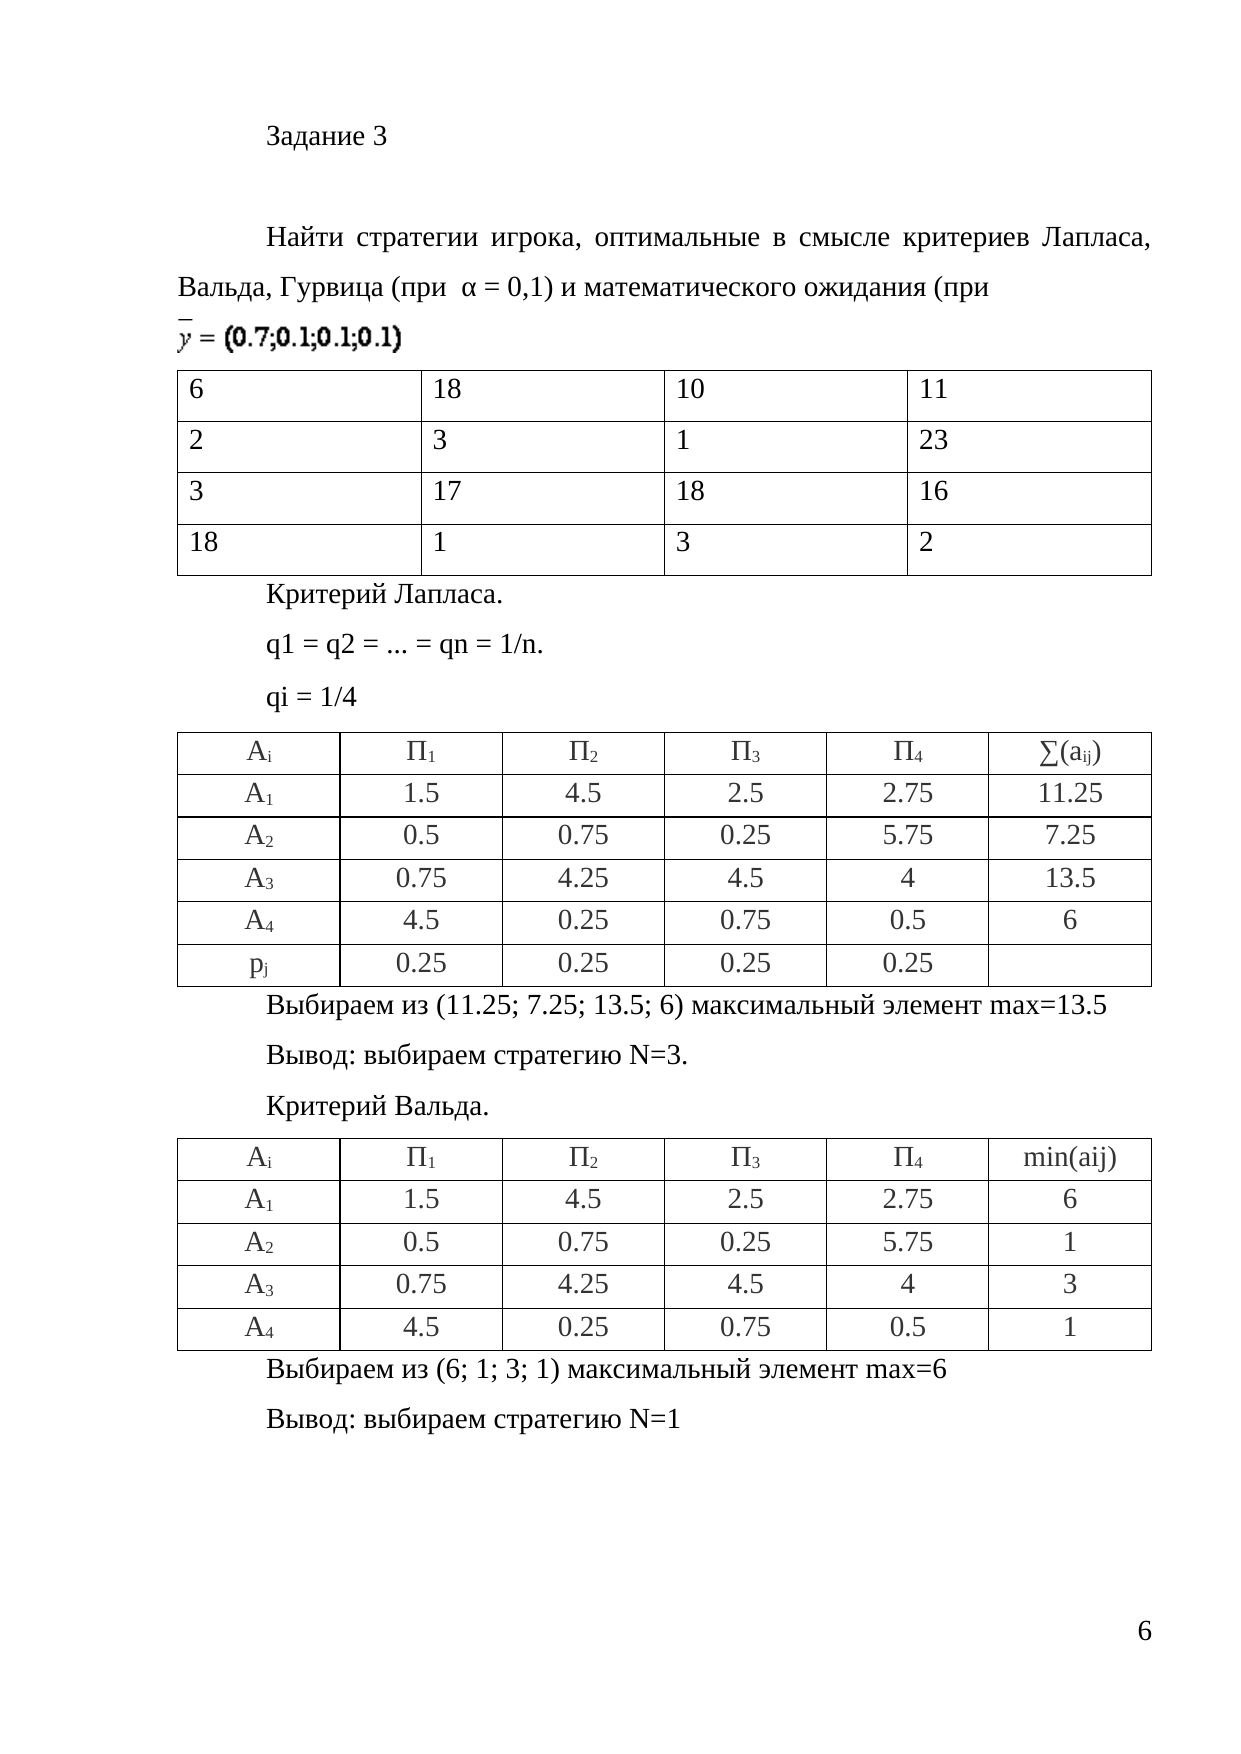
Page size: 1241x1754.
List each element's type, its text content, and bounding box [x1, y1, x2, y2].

table_cell 4.5 [665, 1266, 826, 1308]
table_header П4 [827, 733, 988, 774]
table_cell 0.75 [503, 818, 664, 859]
table_cell A1 [178, 1181, 339, 1223]
table_cell A3 [178, 860, 339, 901]
table_cell 1 [665, 422, 907, 472]
table_cell 4 [827, 1266, 988, 1308]
table_cell 2.75 [827, 775, 988, 816]
table_cell 0.25 [665, 818, 826, 859]
table_cell 4.5 [341, 1309, 502, 1350]
table_cell 2 [178, 422, 421, 472]
table_cell 4.5 [341, 902, 502, 944]
text qi = 1/4 [177, 679, 1152, 712]
table_cell 2.5 [665, 775, 826, 816]
text q1 = q2 = ... = qn = 1/n. [177, 626, 1152, 659]
table_cell 0.75 [665, 1309, 826, 1350]
table_cell 2.75 [827, 1181, 988, 1223]
table_cell 0.25 [827, 945, 988, 986]
table_cell A2 [178, 1224, 339, 1265]
table_cell 3 [178, 473, 421, 523]
table_cell 3 [665, 525, 907, 575]
table_cell 0.5 [341, 818, 502, 859]
table_cell 0.5 [827, 1309, 988, 1350]
table_header Ai [178, 733, 339, 774]
table_cell 6 [989, 902, 1151, 944]
table_cell 0.5 [827, 902, 988, 944]
table_cell 1.5 [341, 775, 502, 816]
table_cell 4.5 [665, 860, 826, 901]
table_cell 1 [989, 1224, 1151, 1265]
table_cell 1.5 [341, 1181, 502, 1223]
table_cell 18 [665, 473, 907, 523]
table_cell 0.25 [665, 945, 826, 986]
table_cell A4 [178, 1309, 339, 1350]
table_cell 16 [908, 473, 1151, 523]
table_cell 0.75 [665, 902, 826, 944]
text Критерий Лапласа. [177, 576, 1152, 609]
table_cell 23 [908, 422, 1151, 472]
table_cell 1 [422, 525, 664, 575]
table_header Ai [178, 1139, 339, 1180]
table_cell 5.75 [827, 1224, 988, 1265]
table_cell 2 [908, 525, 1151, 575]
table_header П3 [665, 1139, 826, 1180]
table_cell 0.5 [341, 1224, 502, 1265]
table_header П1 [341, 733, 502, 774]
table_header 18 [422, 371, 664, 421]
text Задание 3 [177, 118, 1152, 152]
text Вывод: выбираем стратегию N=3. [177, 1037, 1152, 1071]
table_cell 5.75 [827, 818, 988, 859]
table_cell 4 [827, 860, 988, 901]
table_cell 13.5 [989, 860, 1151, 901]
table_cell 7.25 [989, 818, 1151, 859]
table_cell 0.75 [341, 1266, 502, 1308]
table_header 11 [908, 371, 1151, 421]
table_header 6 [178, 371, 421, 421]
table_cell 2.5 [665, 1181, 826, 1223]
table_cell 6 [989, 1181, 1151, 1223]
table_cell 0.25 [503, 902, 664, 944]
text Выбираем из (6; 1; 3; 1) максимальный элемент max=6 [177, 1351, 1152, 1384]
picture [177, 319, 401, 353]
table_cell [989, 945, 1151, 986]
table_cell 0.25 [503, 1309, 664, 1350]
table_cell 18 [178, 525, 421, 575]
table_header П4 [827, 1139, 988, 1180]
table_header min(aij) [989, 1139, 1151, 1180]
table_header П2 [503, 733, 664, 774]
table_cell 0.25 [341, 945, 502, 986]
text Найти стратегии игрока, оптимальные в смысле критериев Лапласа, Вальда, Гурвица (при α = 0,1) и математического ожидания (при [177, 219, 1152, 303]
table_cell 0.25 [665, 1224, 826, 1265]
table_cell A2 [178, 818, 339, 859]
table_cell 0.25 [503, 945, 664, 986]
table_cell A1 [178, 775, 339, 816]
table_header П2 [503, 1139, 664, 1180]
table_cell 4.25 [503, 860, 664, 901]
table_cell 17 [422, 473, 664, 523]
text Выбираем из (11.25; 7.25; 13.5; 6) максимальный элемент max=13.5 [177, 987, 1152, 1021]
text Критерий Вальда. [177, 1088, 1152, 1121]
table_header ∑(aij) [989, 733, 1151, 774]
table_header П3 [665, 733, 826, 774]
table_cell A3 [178, 1266, 339, 1308]
table_cell 4.25 [503, 1266, 664, 1308]
table_header П1 [341, 1139, 502, 1180]
table_cell 0.75 [503, 1224, 664, 1265]
table_cell 4.5 [503, 775, 664, 816]
table_cell 3 [422, 422, 664, 472]
table_cell 3 [989, 1266, 1151, 1308]
table_cell 1 [989, 1309, 1151, 1350]
table_header 10 [665, 371, 907, 421]
table_cell pj [178, 945, 339, 986]
table_cell 11.25 [989, 775, 1151, 816]
table_cell A4 [178, 902, 339, 944]
table_cell 0.75 [341, 860, 502, 901]
text Вывод: выбираем стратегию N=1 [177, 1401, 1152, 1435]
table_cell 4.5 [503, 1181, 664, 1223]
